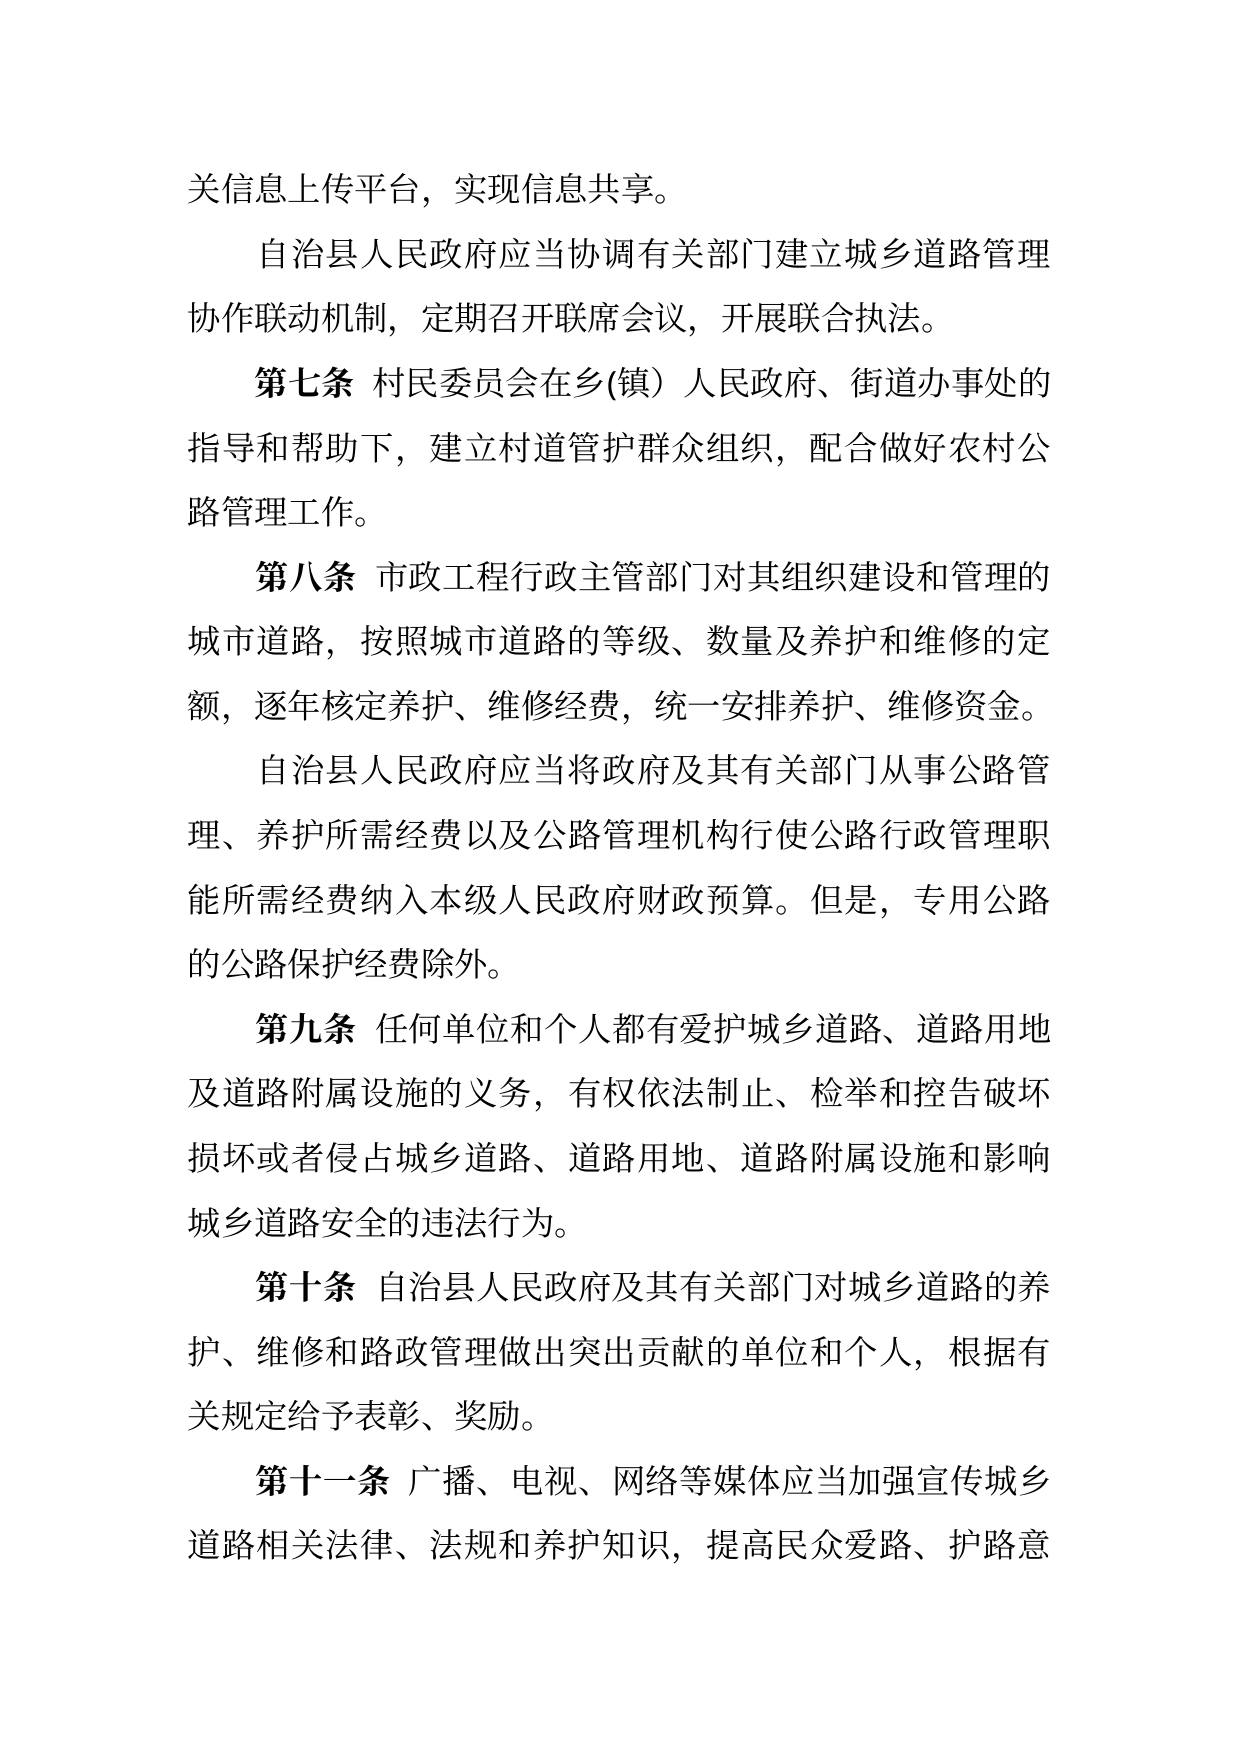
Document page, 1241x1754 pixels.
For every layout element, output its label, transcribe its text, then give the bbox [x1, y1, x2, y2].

text 第八条 市政工程行政主管部门对其组织建设和管理的城市道路，按照城市道路的等级、数量及养护和维修的定额，逐年核定养护、维修经费，统一安排养护、维修资金。 [187, 537, 1053, 731]
text 第七条 村民委员会在乡(镇）人民政府、街道办事处的指导和帮助下，建立村道管护群众组织，配合做好农村公路管理工作。 [187, 344, 1053, 537]
text 自治县人民政府应当将政府及其有关部门从事公路管理、养护所需经费以及公路管理机构行使公路行政管理职能所需经费纳入本级人民政府财政预算。但是，专用公路的公路保护经费除外。 [187, 731, 1053, 989]
text 第九条 任何单位和个人都有爱护城乡道路、道路用地及道路附属设施的义务，有权依法制止、检举和控告破坏、损坏或者侵占城乡道路、道路用地、道路附属设施和影响城乡道路安全的违法行为。 [187, 989, 1053, 1248]
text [187, 150, 1053, 214]
text 自治县人民政府应当协调有关部门建立城乡道路管理协作联动机制，定期召开联席会议，开展联合执法。 [187, 214, 1053, 344]
text 第十条 自治县人民政府及其有关部门对城乡道路的养护、维修和路政管理做出突出贡献的单位和个人，根据有关规定给予表彰、奖励。 [187, 1248, 1053, 1442]
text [187, 1442, 1053, 1571]
